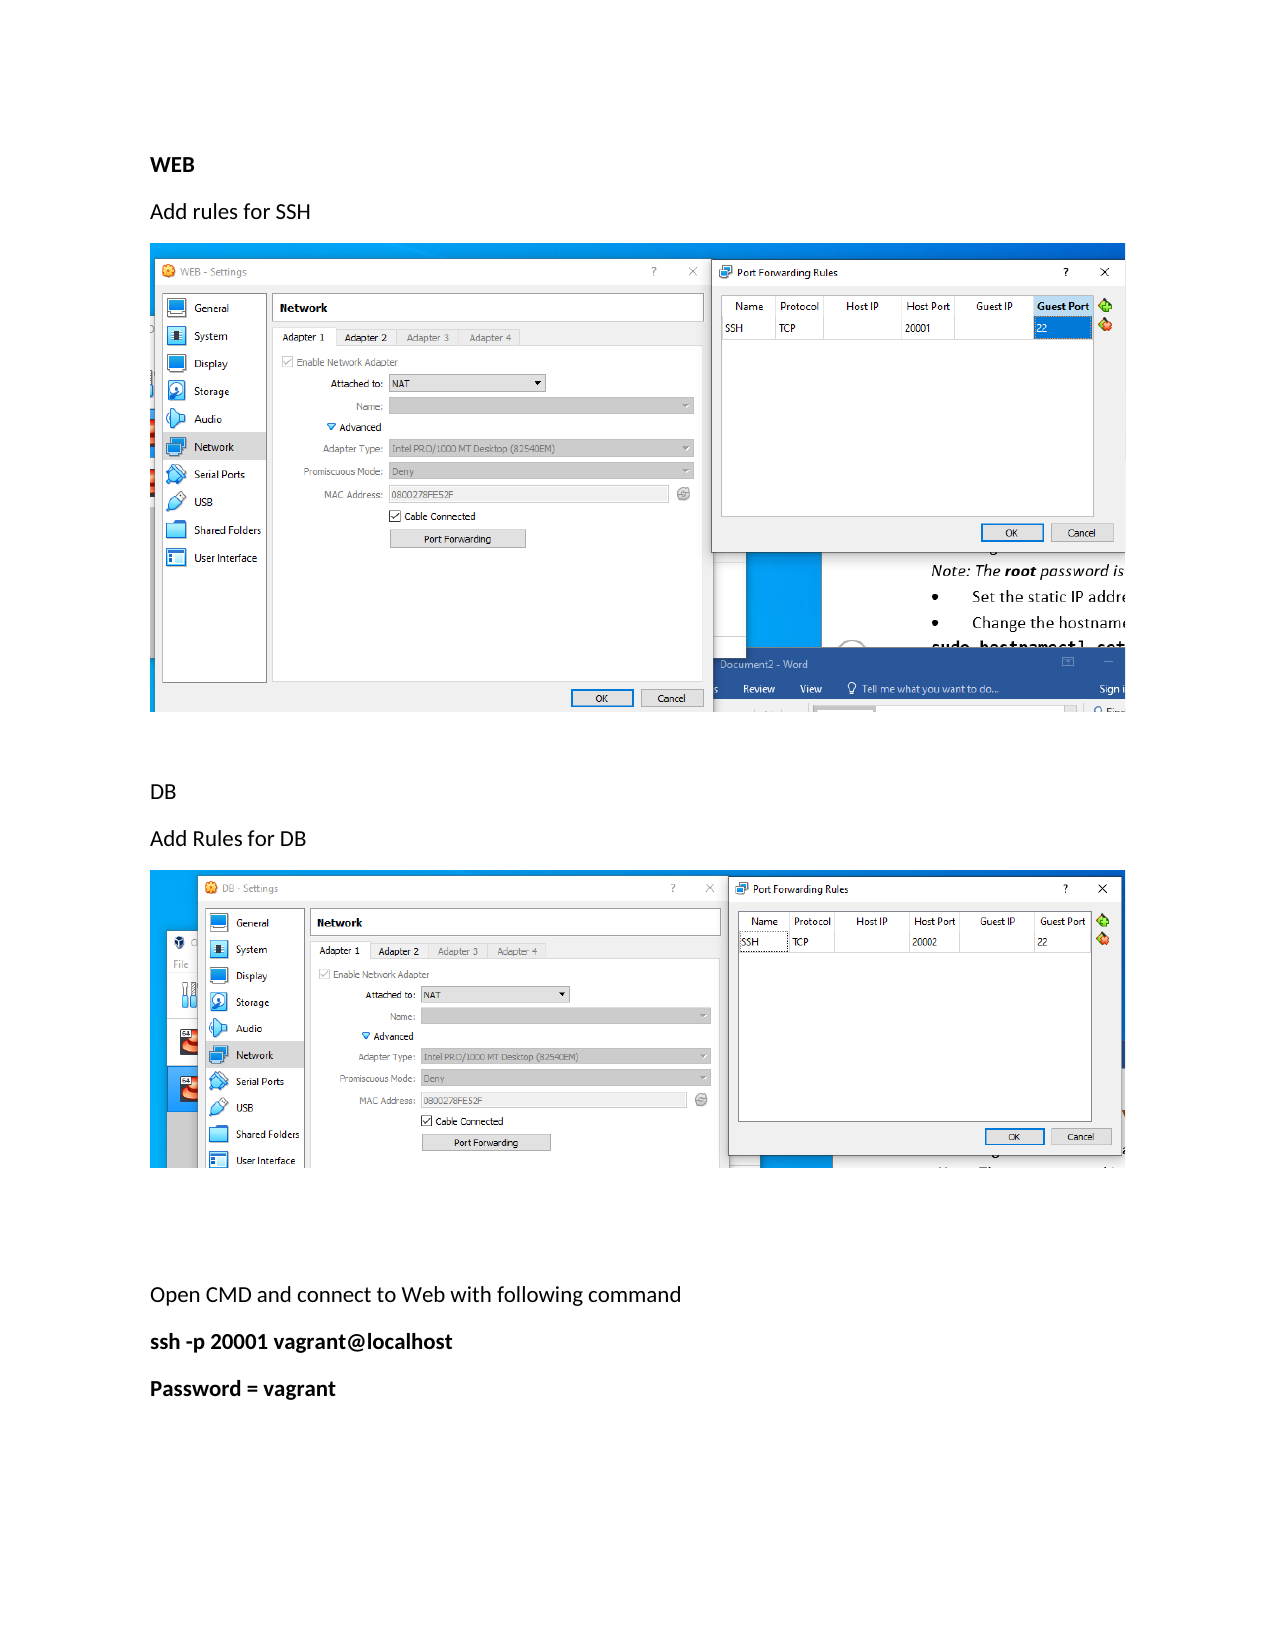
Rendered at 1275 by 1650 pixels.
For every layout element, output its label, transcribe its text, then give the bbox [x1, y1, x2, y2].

picture [167, 870, 1125, 1168]
text Password = vagrant [150, 1374, 1125, 1402]
text Open CMD and connect to Web with following command [150, 1280, 1125, 1308]
text Add rules for SSH [150, 197, 1125, 225]
text DB [150, 777, 1125, 805]
text Add Rules for DB [150, 824, 1125, 852]
picture [150, 243, 1125, 712]
text WEB [150, 150, 1125, 178]
text ssh -p 20001 vagrant@localhost [150, 1327, 1125, 1355]
